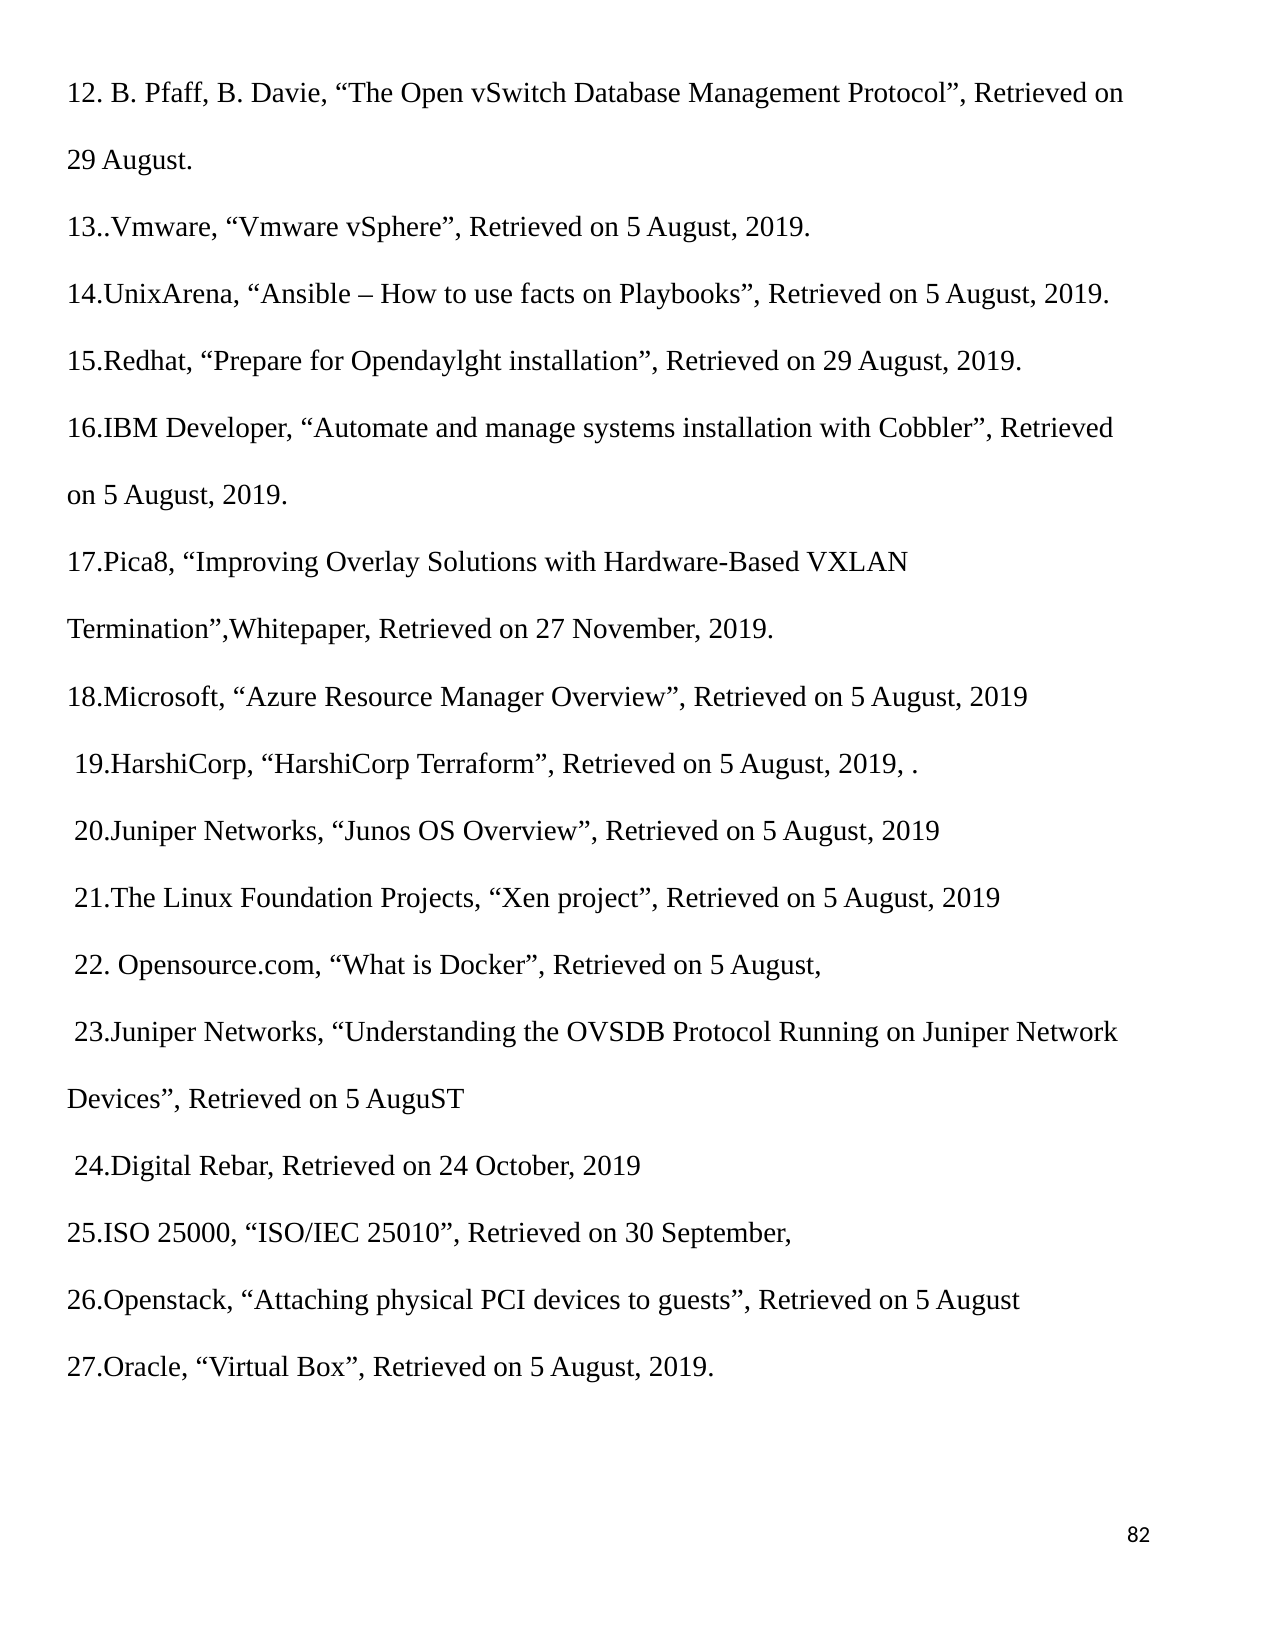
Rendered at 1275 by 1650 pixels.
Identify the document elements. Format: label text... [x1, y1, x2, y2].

text 16.IBM Developer, “Automate and manage systems installation with Cobbler”, Retrieved on 5 August, 2019. [67, 410, 1150, 511]
text 24.Digital Rebar, Retrieved on 24 October, 2019 [67, 1148, 1150, 1182]
text 27.Oracle, “Virtual Box”, Retrieved on 5 August, 2019. [67, 1349, 1150, 1383]
text 19.HarshiCorp, “HarshiCorp Terraform”, Retrieved on 5 August, 2019, . [67, 746, 1150, 779]
text 23.Juniper Networks, “Understanding the OVSDB Protocol Running on Juniper Network Devices”, Retrieved on 5 AuguST [67, 1014, 1150, 1115]
text 13..Vmware, “Vmware vSphere”, Retrieved on 5 August, 2019. [67, 209, 1150, 243]
text 26.Openstack, “Attaching physical PCI devices to guests”, Retrieved on 5 August [67, 1282, 1150, 1316]
text 12. B. Pfaff, B. Davie, “The Open vSwitch Database Management Protocol”, Retrieved on 29 August. [67, 75, 1150, 176]
text 14.UnixArena, “Ansible – How to use facts on Playbooks”, Retrieved on 5 August, 2019. [67, 276, 1150, 310]
text 17.Pica8, “Improving Overlay Solutions with Hardware-Based VXLAN Termination”,Whitepaper, Retrieved on 27 November, 2019. [67, 544, 1150, 645]
text 15.Redhat, “Prepare for Opendaylght installation”, Retrieved on 29 August, 2019. [67, 343, 1150, 377]
text 25.ISO 25000, “ISO/IEC 25010”, Retrieved on 30 September, [67, 1215, 1150, 1249]
text 21.The Linux Foundation Projects, “Xen project”, Retrieved on 5 August, 2019 [67, 880, 1150, 913]
text 22. Opensource.com, “What is Docker”, Retrieved on 5 August, [67, 947, 1150, 981]
text 18.Microsoft, “Azure Resource Manager Overview”, Retrieved on 5 August, 2019 [67, 679, 1150, 712]
text 20.Juniper Networks, “Junos OS Overview”, Retrieved on 5 August, 2019 [67, 813, 1150, 846]
